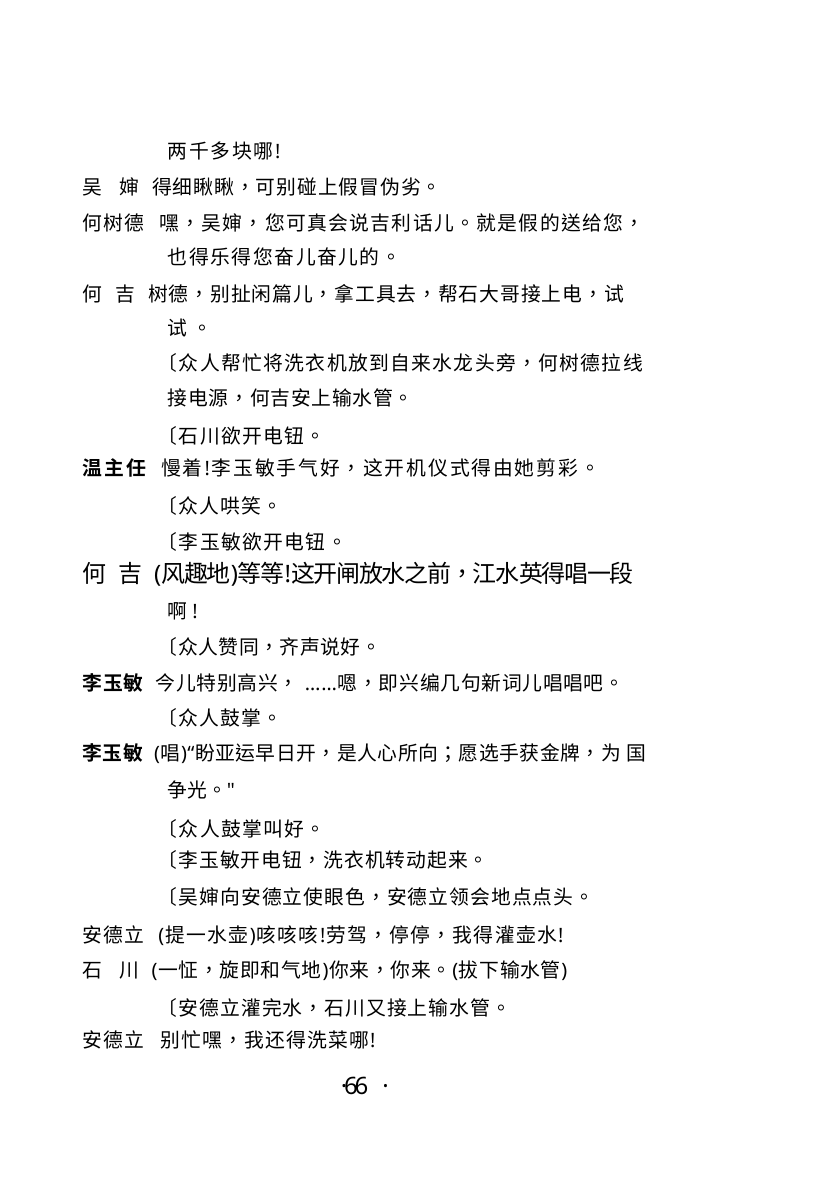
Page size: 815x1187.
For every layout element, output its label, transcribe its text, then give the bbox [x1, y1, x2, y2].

text 〔众人鼓掌叫好。 [158, 816, 692, 841]
text 温主任 慢着!李玉敏手气好，这开机仪式得由她剪彩。 〔众人哄笑。 [82, 455, 608, 519]
text 何 吉 树德，别扯闲篇儿，拿工具去，帮石大哥接上电，试 试 。 [82, 280, 645, 341]
text 石 川 (一怔，旋即和气地)你来，你来。(拔下输水管) [82, 958, 692, 982]
text 李玉敏 今儿特别高兴， ……嗯，即兴编几句新词儿唱唱吧。 〔众人鼓掌。 [82, 669, 643, 731]
text 〔李玉敏欲开电钮。 [158, 529, 692, 554]
text 吴 婶 得细瞅瞅，可别碰上假冒伪劣。 [82, 175, 692, 199]
text 李玉敏 (唱)“盼亚运早日开，是人心所向；愿选手获金牌，为 国争光。" [82, 739, 648, 803]
text 〔李玉敏开电钮，洗衣机转动起来。 [158, 848, 692, 872]
text 〔众人赞同，齐声说好。 [158, 635, 692, 660]
text 〔石川欲开电钮。 [158, 423, 692, 448]
text 〔安德立灌完水，石川又接上输水管。 安德立 别忙嘿，我还得洗菜哪! [82, 994, 512, 1053]
text 〔众人帮忙将洗衣机放到自来水龙头旁，何树德拉线 接电源，何吉安上输水管。 [158, 349, 645, 412]
text 两千多块哪! [168, 139, 692, 164]
text 安德立 (提一水壶)咳咳咳!劳驾，停停，我得灌壶水! [82, 922, 692, 947]
text 何 吉 (风趣地)等等!这开闸放水之前，江水英得唱一段 啊 ! [82, 557, 649, 625]
text 何树德 嘿，吴婶，您可真会说吉利话儿。就是假的送给您， 也得乐得您奋儿奋儿的。 [82, 209, 651, 270]
text 〔吴婶向安德立使眼色，安德立领会地点点头。 [158, 885, 692, 909]
